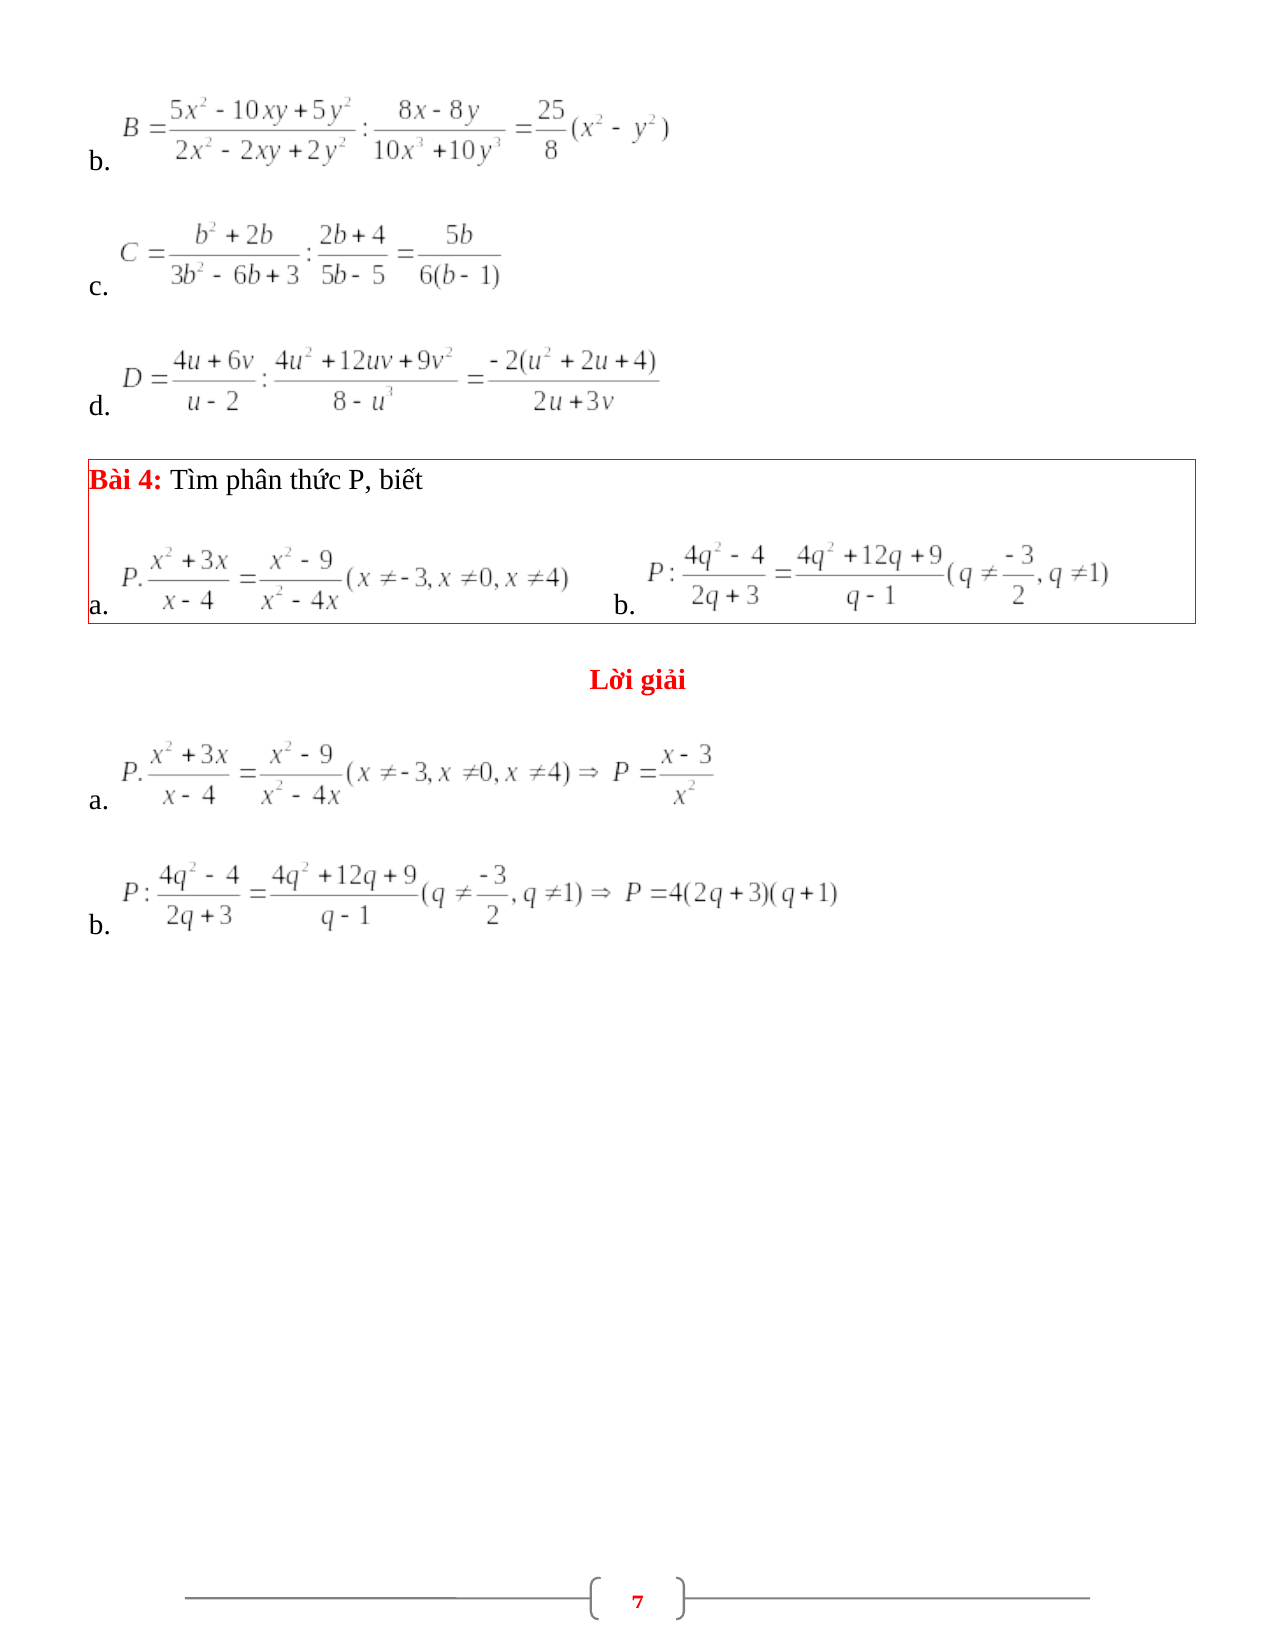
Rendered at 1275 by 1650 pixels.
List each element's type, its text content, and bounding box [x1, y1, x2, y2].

text b. [89, 89, 1186, 176]
text a. b. [89, 530, 1195, 623]
text a. [89, 733, 1186, 816]
text Bài 4: Tìm phân thức P, biết [89, 460, 1195, 496]
text d. [89, 339, 1186, 422]
text Lời giải [89, 662, 1186, 695]
text b. [89, 853, 1186, 941]
text c. [89, 214, 1186, 301]
